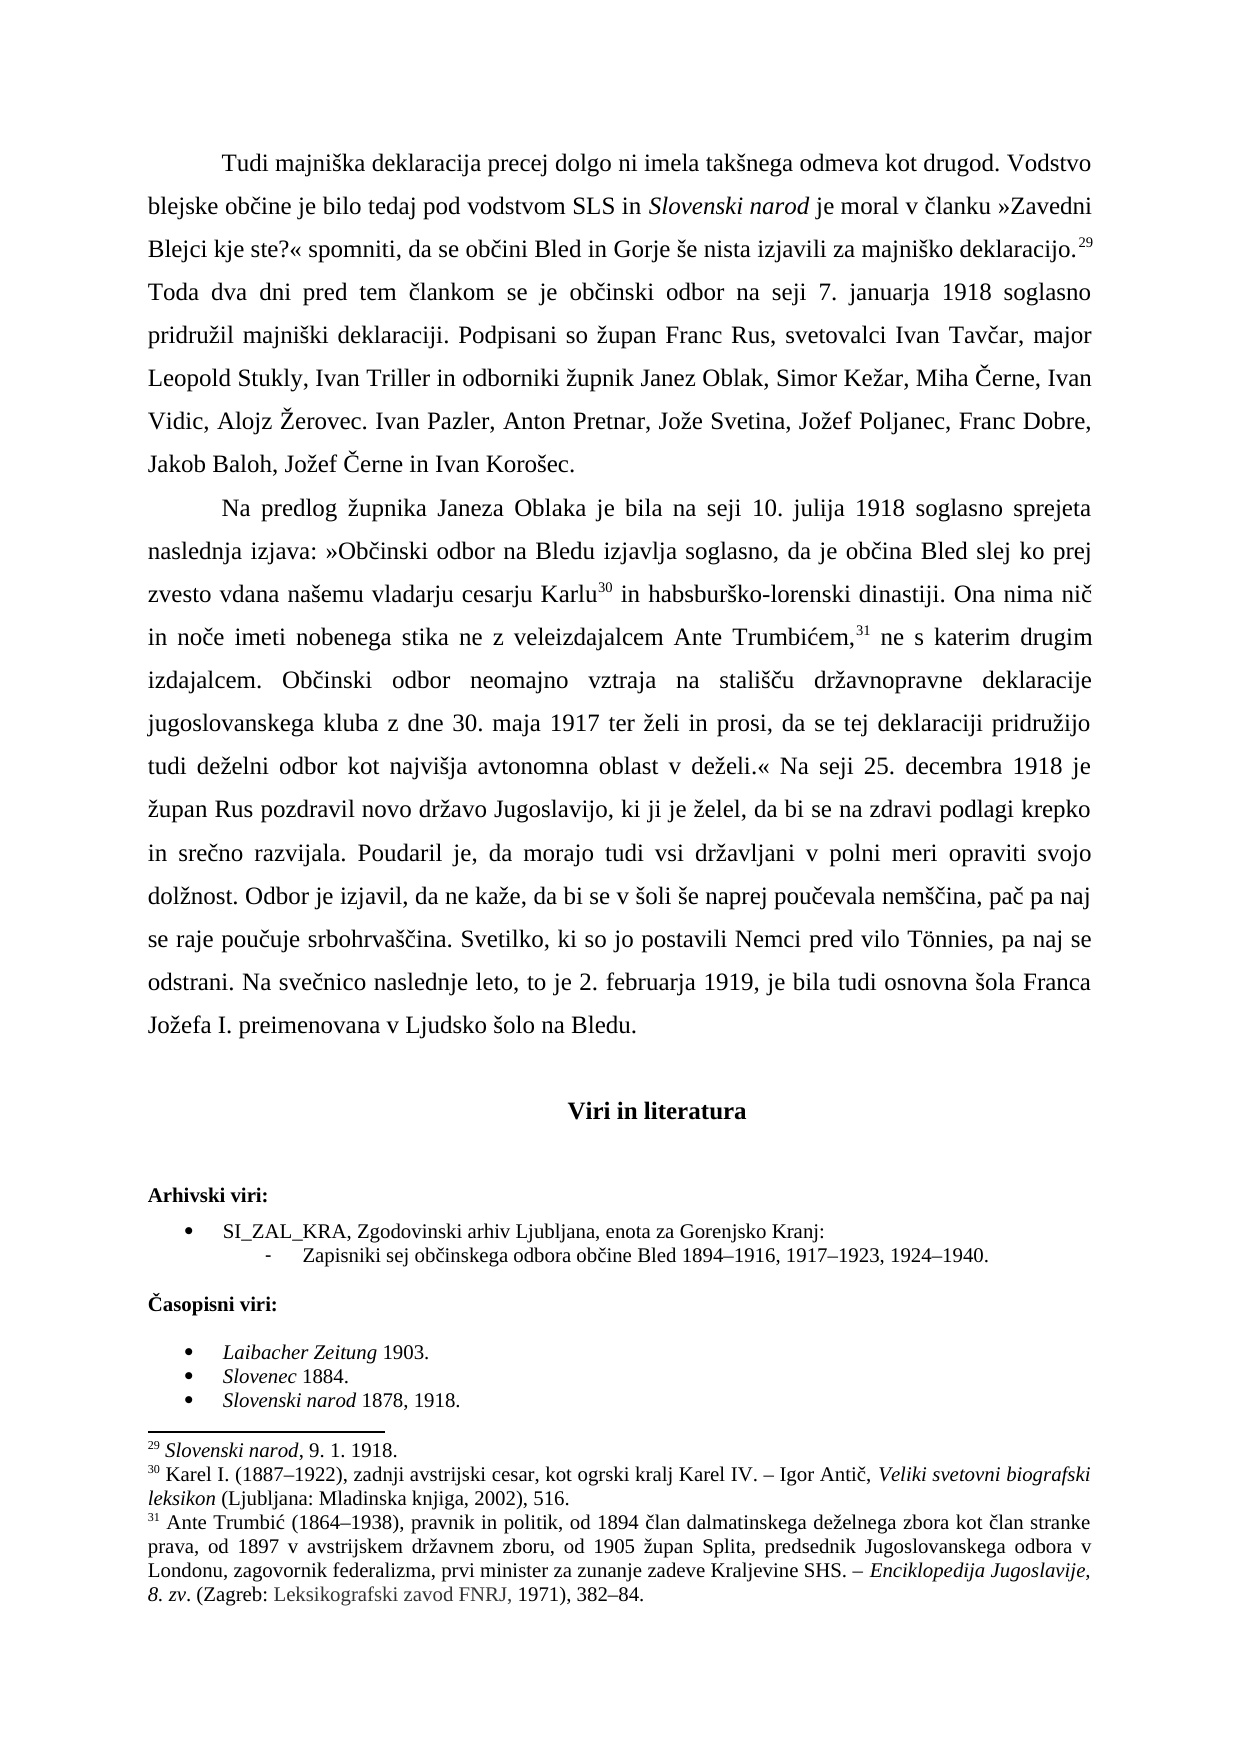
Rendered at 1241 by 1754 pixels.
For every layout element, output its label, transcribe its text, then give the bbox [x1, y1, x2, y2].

text Na predlog župnika Janeza Oblaka je bila na seji 10. julija 1918 soglasno sprejeta naslednja izjava: »Občinski odbor na Bledu izjavlja soglasno, da je občina Bled slej ko prej zvesto vdana našemu vladarju cesarju Karlu in habsburško-lorenski dinastiji. Ona nima nič in noče imeti nobenega stika ne z veleizdajalcem Ante Trumbićem, ne s katerim drugim izdajalcem. Občinski odbor neomajno vztraja na stališču državnopravne deklaracije jugoslovanskega kluba z dne 30. maja 1917 ter želi in prosi, da se tej deklaraciji pridružijo tudi deželni odbor kot najvišja avtonomna oblast v deželi.« Na seji 25. decembra 1918 je župan Rus pozdravil novo državo Jugoslavijo, ki ji je želel, da bi se na zdravi podlagi krepko in srečno razvijala. Poudaril je, da morajo tudi vsi državljani v polni meri opraviti svojo dolžnost. Odbor je izjavil, da ne kaže, da bi se v šoli še naprej poučevala nemščina, pač pa naj se raje poučuje srbohrvaščina. Svetilko, ki so jo postavili Nemci pred vilo Tönnies, pa naj se odstrani. Na svečnico naslednje leto, to je 2. februarja 1919, je bila tudi osnovna šola Franca Jožefa I. preimenovana v Ljudsko šolo na Bledu. [148, 493, 1093, 1039]
text Časopisni viri: [148, 1292, 1093, 1316]
list Slovenec 1884. [185, 1364, 1093, 1388]
text Tudi majniška deklaracija precej dolgo ni imela takšnega odmeva kot drugod. Vodstvo blejske občine je bilo tedaj pod vodstvom SLS in Slovenski narod je moral v članku »Zavedni Blejci kje ste?« spomniti, da se občini Bled in Gorje še nista izjavili za majniško deklaracijo. Toda dva dni pred tem člankom se je občinski odbor na seji 7. januarja 1918 soglasno pridružil majniški deklaraciji. Podpisani so župan Franc Rus, svetovalci Ivan Tavčar, major Leopold Stukly, Ivan Triller in odborniki župnik Janez Oblak, Simor Kežar, Miha Černe, Ivan Vidic, Alojz Žerovec. Ivan Pazler, Anton Pretnar, Jože Svetina, Jožef Poljanec, Franc Dobre, Jakob Baloh, Jožef Černe in Ivan Korošec. [148, 148, 1093, 478]
text Arhivski viri: [148, 1183, 1093, 1207]
list Slovenski narod 1878, 1918. [185, 1388, 1093, 1412]
list Laibacher Zeitung 1903. [185, 1340, 1093, 1364]
list Zapisniki sej občinskega odbora občine Bled 1894–1916, 1917–1923, 1924–1940. [265, 1243, 1093, 1268]
list SI_ZAL_KRA, Zgodovinski arhiv Ljubljana, enota za Gorenjsko Kranj: [185, 1219, 1093, 1243]
text Viri in literatura [148, 1096, 1093, 1125]
